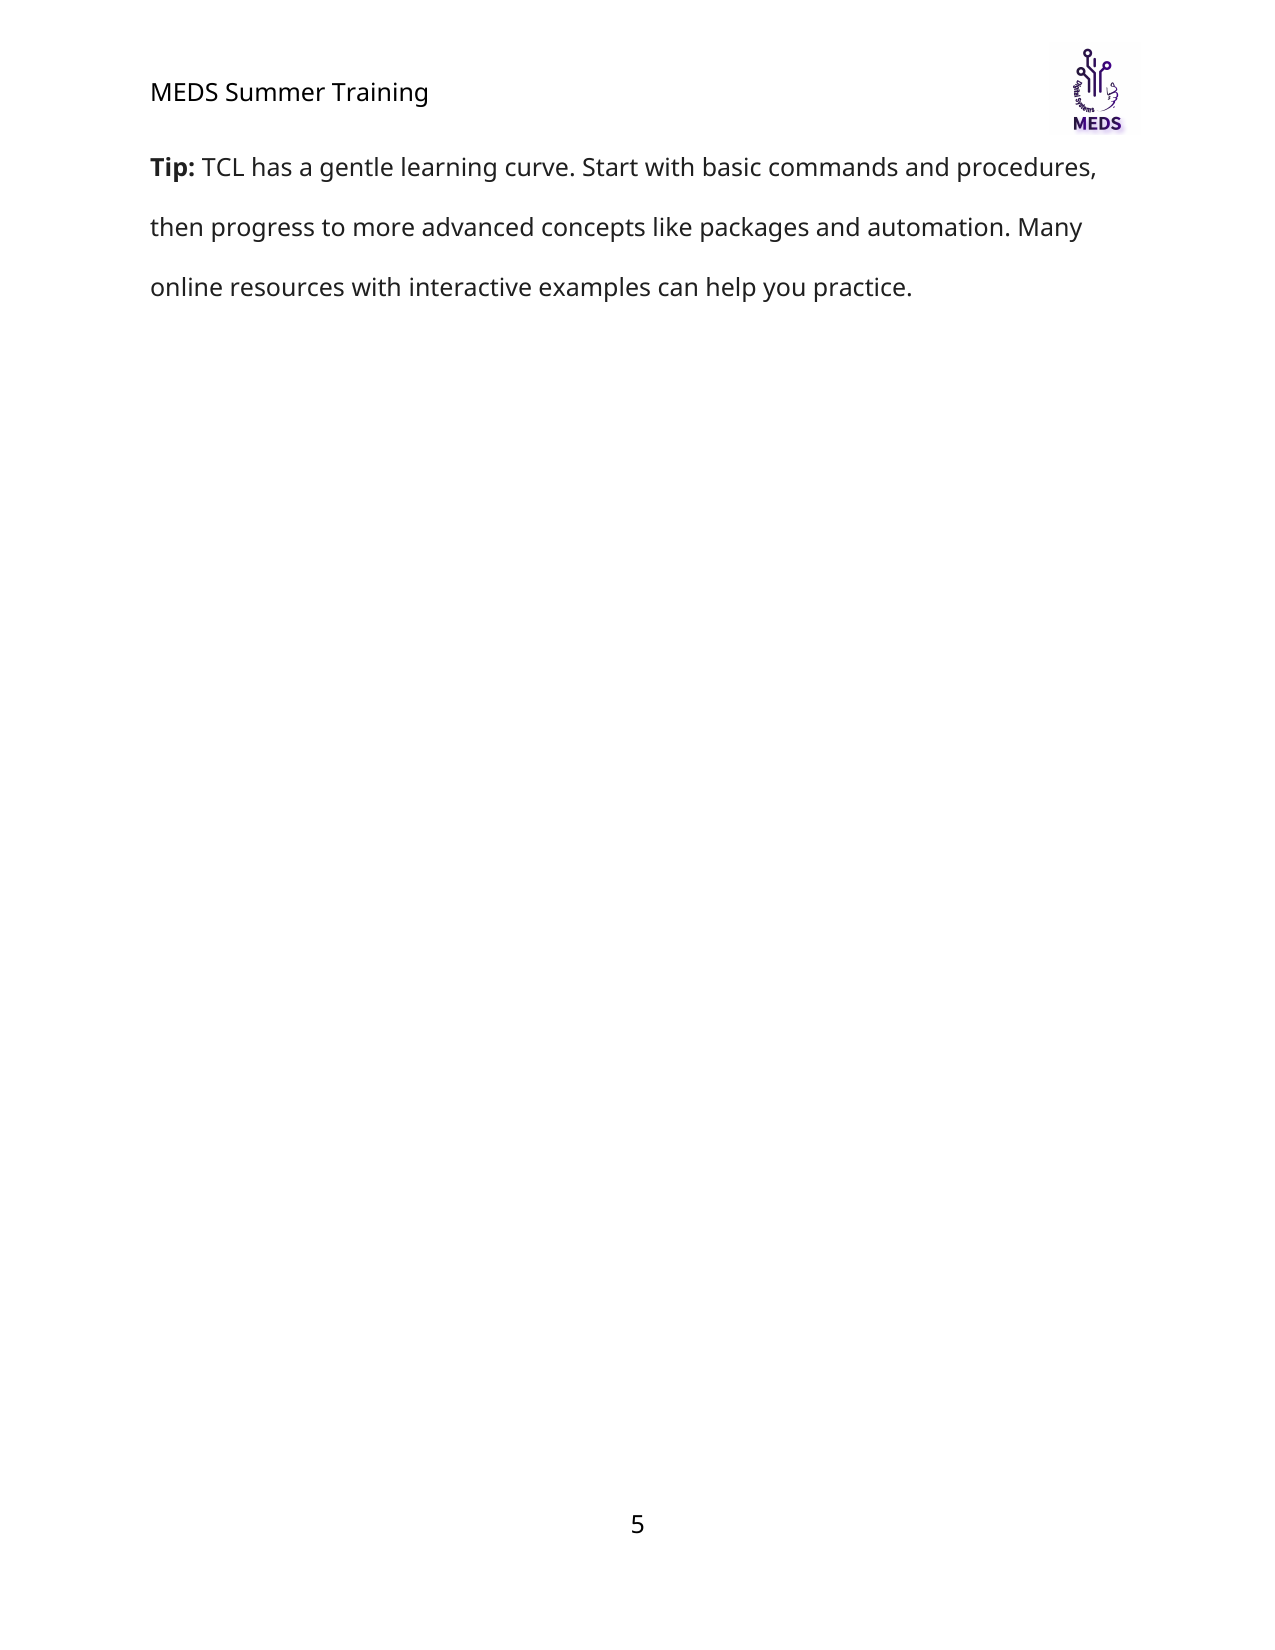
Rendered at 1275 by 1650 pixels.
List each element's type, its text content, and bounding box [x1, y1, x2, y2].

text Tip: TCL has a gentle learning curve. Start with basic commands and procedures, then progress to more advanced concepts like packages and automation. Many online resources with interactive examples can help you practice. [150, 150, 1125, 303]
picture [1048, 42, 1142, 135]
